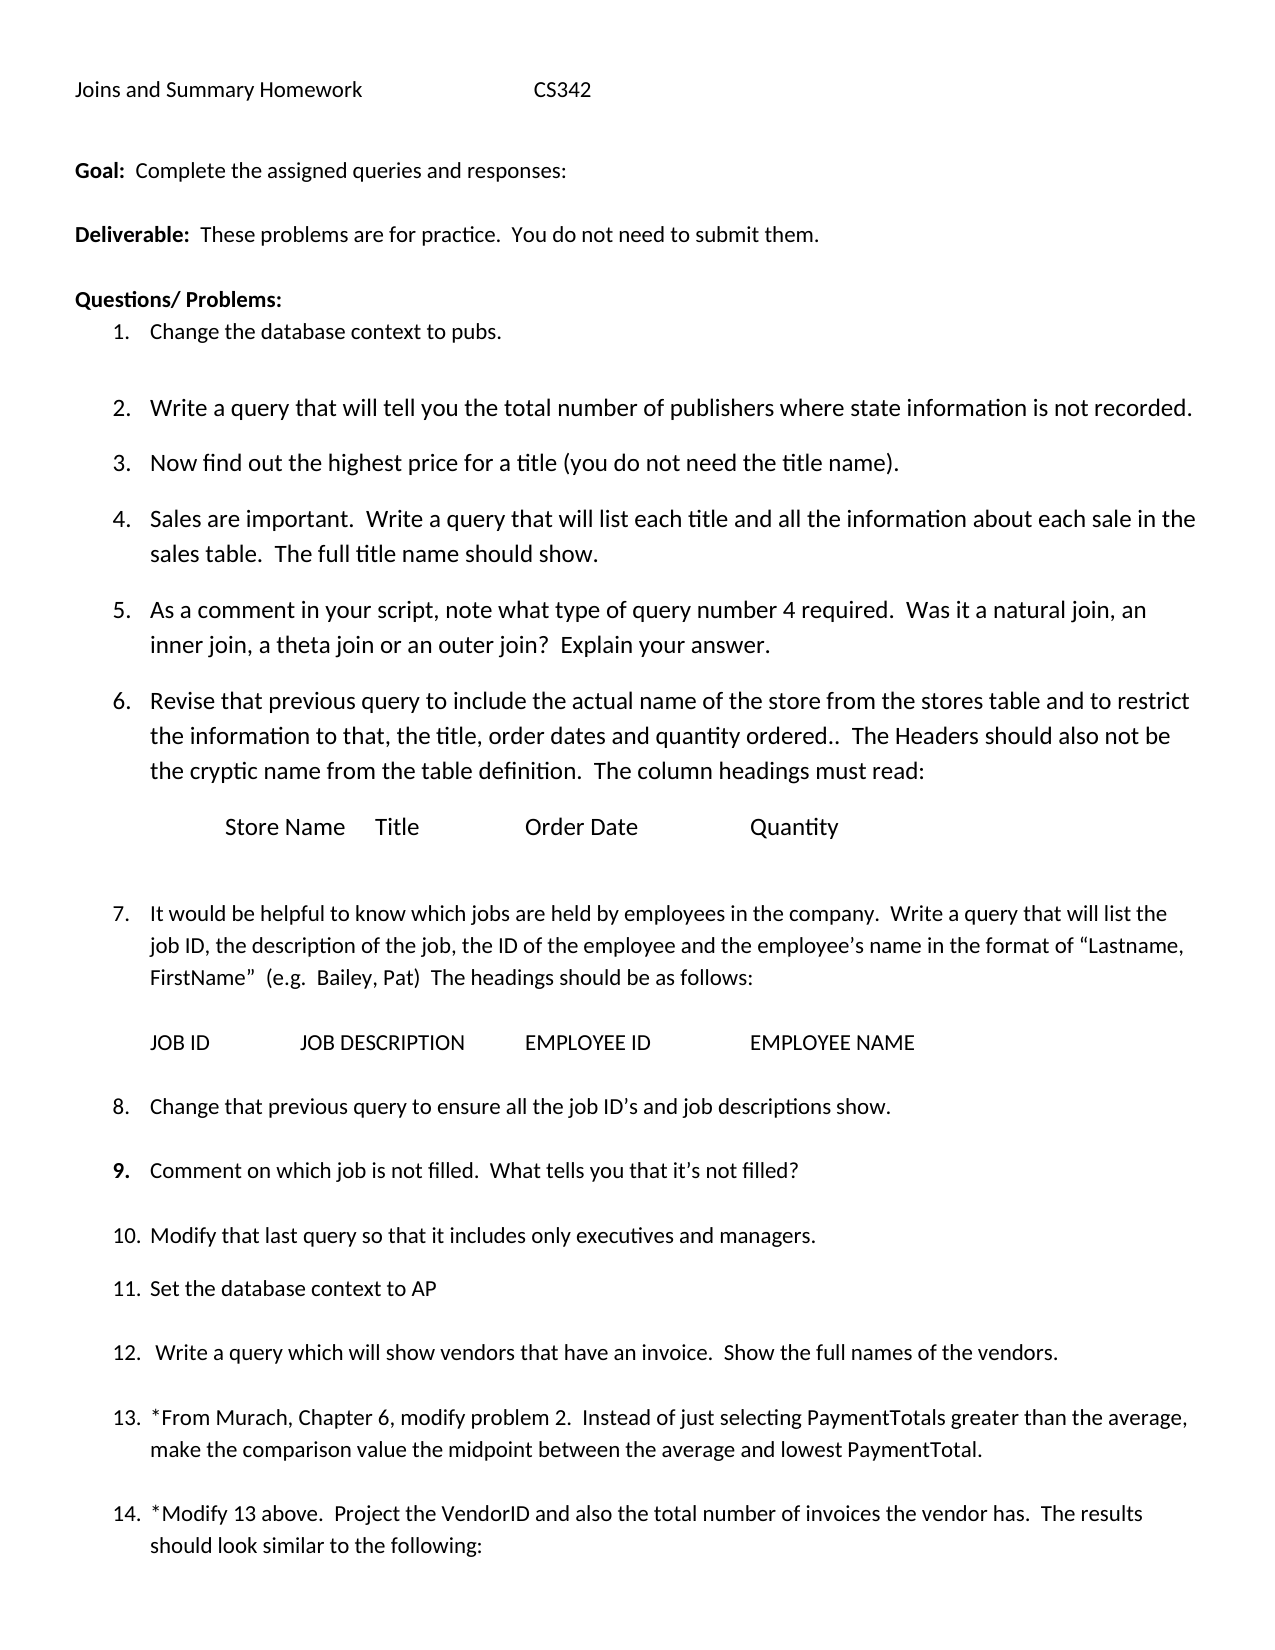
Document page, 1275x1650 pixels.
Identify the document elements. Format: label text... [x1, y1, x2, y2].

list Comment on which job is not filled. What tells you that it’s not filled? [112, 1156, 1200, 1184]
text Goal: Complete the assigned queries and responses: [75, 156, 1200, 184]
list Set the database context to AP [112, 1274, 1200, 1302]
list Revise that previous query to include the actual name of the store from the stores table and to restrict the information to that, the title, order dates and quantity ordered.. The Headers should also not be the cryptic name from the table definition. The column headings must read: [112, 685, 1200, 786]
list Sales are important. Write a query that will list each title and all the information about each sale in the sales table. The full title name should show. [112, 503, 1200, 569]
list Now find out the highest price for a title (you do not need the title name). [112, 448, 1200, 478]
list *From Murach, Chapter 6, modify problem 2. Instead of just selecting PaymentTotals greater than the average, make the comparison value the midpoint between the average and lowest PaymentTotal. [112, 1403, 1200, 1463]
list Change the database context to pubs. [112, 317, 1200, 345]
list Write a query which will show vendors that have an invoice. Show the full names of the vendors. [112, 1338, 1200, 1366]
list *Modify 13 above. Project the VendorID and also the total number of invoices the vendor has. The results should look similar to the following: [112, 1499, 1200, 1559]
text Questions/ Problems: [75, 285, 1200, 313]
list Change that previous query to ensure all the job ID’s and job descriptions show. [112, 1092, 1200, 1120]
text Deliverable: These problems are for practice. You do not need to submit them. [75, 220, 1200, 248]
text JOB ID JOB DESCRIPTION EMPLOYEE ID EMPLOYEE NAME [150, 1028, 1200, 1056]
list It would be helpful to know which jobs are held by employees in the company. Write a query that will list the job ID, the description of the job, the ID of the employee and the employee’s name in the format of “Lastname, FirstName” (e.g. Bailey, Pat) The headings should be as follows: [112, 899, 1200, 991]
list Modify that last query so that it includes only executives and managers. [112, 1221, 1200, 1249]
text Store Name Title Order Date Quantity [150, 811, 1200, 841]
list Write a query that will tell you the total number of publishers where state information is not recorded. [112, 392, 1200, 422]
list As a comment in your script, note what type of query number 4 required. Was it a natural join, an inner join, a theta join or an outer join? Explain your answer. [112, 594, 1200, 660]
